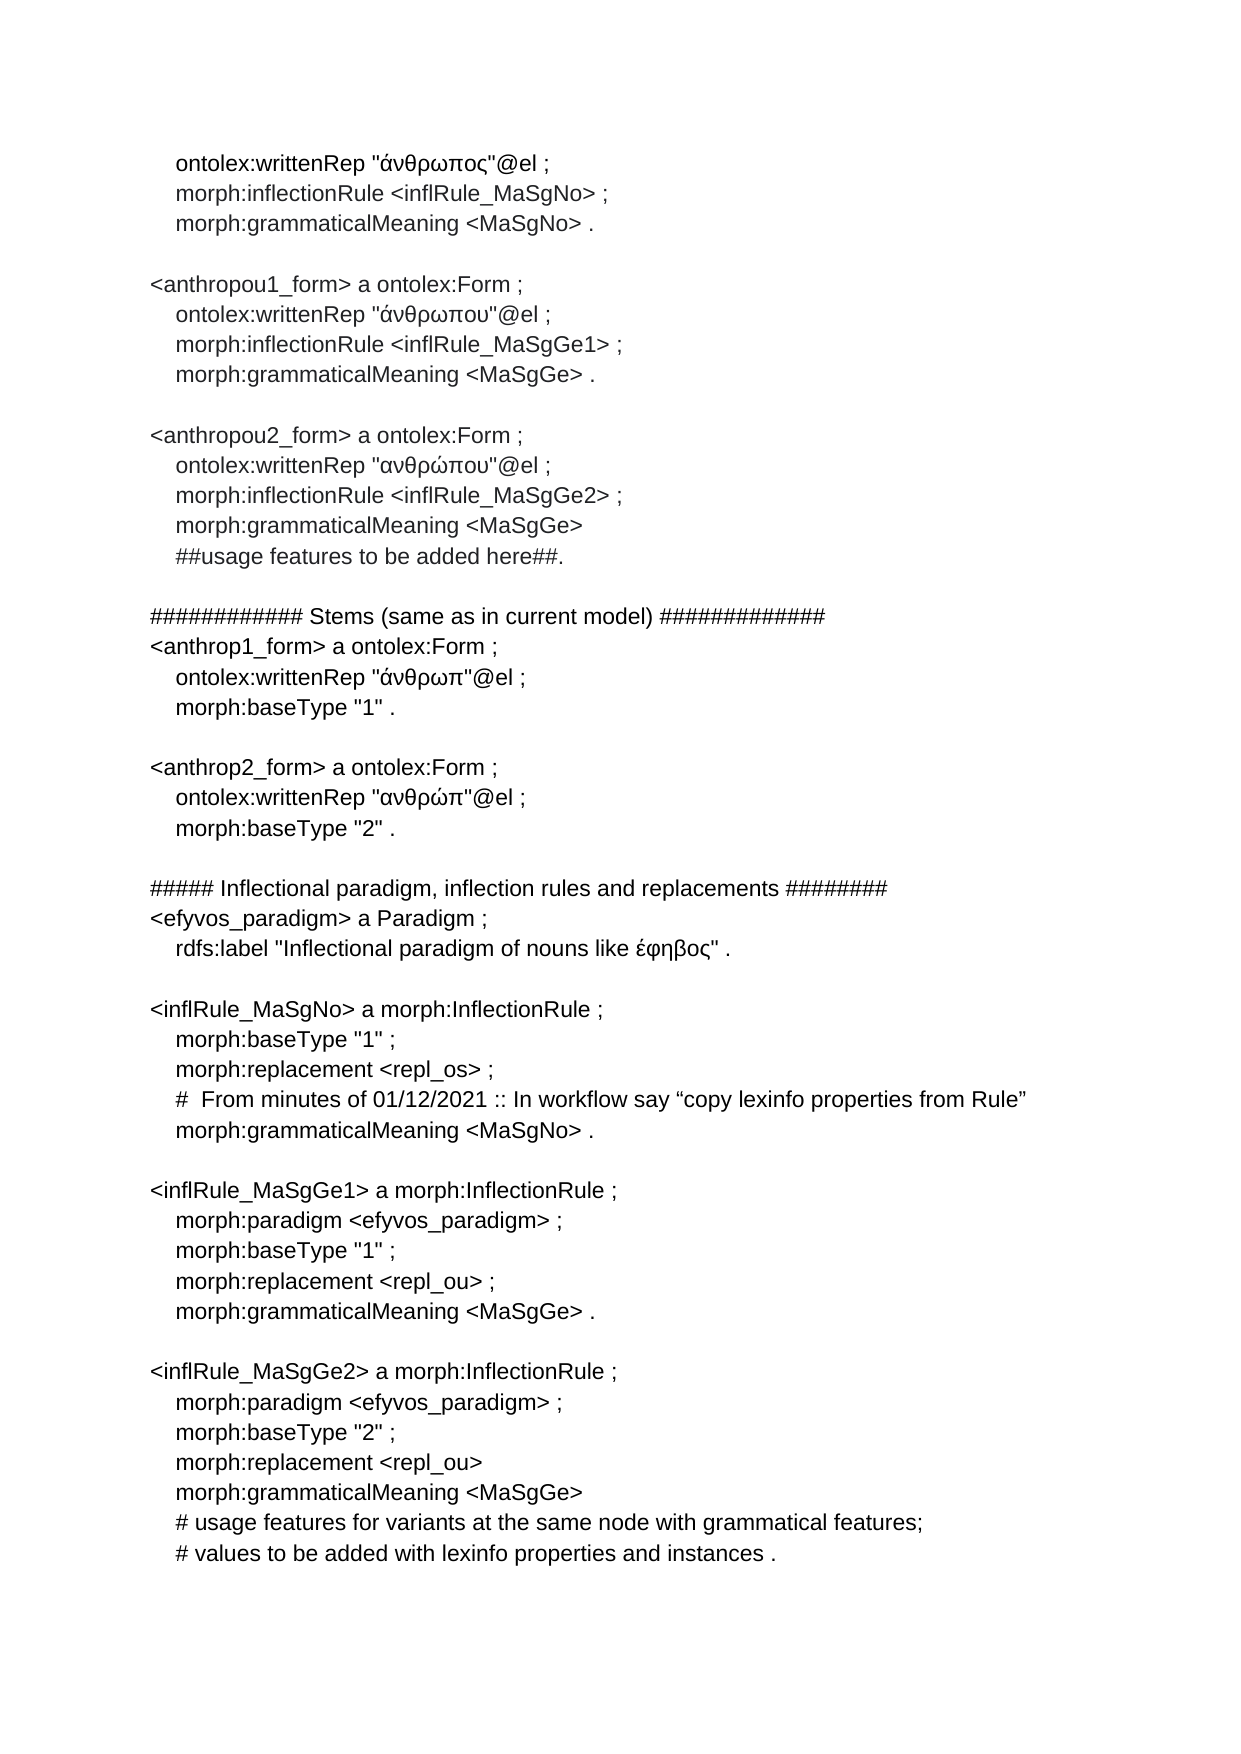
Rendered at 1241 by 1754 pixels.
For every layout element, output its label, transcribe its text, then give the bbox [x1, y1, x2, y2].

text ontolex:writtenRep "άνθρωπου"@el ; [150, 301, 1090, 327]
text <inflRule_MaSgGe2> a morph:InflectionRule ; [150, 1358, 1090, 1385]
text # usage features for variants at the same node with grammatical features; [150, 1509, 1090, 1536]
text <inflRule_MaSgGe1> a morph:InflectionRule ; [150, 1177, 1090, 1203]
text morph:grammaticalMeaning <MaSgGe> . [150, 1298, 1090, 1324]
text ontolex:writtenRep "ανθρώπ"@el ; [150, 784, 1090, 811]
text morph:inflectionRule <inflRule_MaSgNo> ; [150, 180, 1090, 207]
text morph:paradigm <efyvos_paradigm> ; [150, 1388, 1090, 1415]
text <anthropou2_form> a ontolex:Form ; [150, 422, 1090, 448]
text morph:replacement <repl_ou> [150, 1449, 1090, 1475]
text ontolex:writtenRep "άνθρωπος"@el ; [150, 150, 1090, 176]
text <anthrop1_form> a ontolex:Form ; [150, 633, 1090, 660]
text morph:baseType "2" . [150, 814, 1090, 841]
text rdfs:label "Inflectional paradigm of nouns like έφηβος" . [150, 935, 1090, 962]
text morph:grammaticalMeaning <MaSgGe> [150, 512, 1090, 539]
text morph:baseType "1" . [150, 694, 1090, 720]
text morph:baseType "1" ; [150, 1026, 1090, 1052]
text <anthrop2_form> a ontolex:Form ; [150, 754, 1090, 781]
text ontolex:writtenRep "ανθρώπου"@el ; [150, 452, 1090, 478]
text <anthropou1_form> a ontolex:Form ; [150, 271, 1090, 297]
text ##usage features to be added here##. [150, 543, 1090, 569]
text morph:inflectionRule <inflRule_MaSgGe1> ; [150, 331, 1090, 358]
text # values to be added with lexinfo properties and instances . [150, 1539, 1090, 1566]
text morph:grammaticalMeaning <MaSgNo> . [150, 210, 1090, 237]
text <inflRule_MaSgNo> a morph:InflectionRule ; [150, 996, 1090, 1022]
text morph:grammaticalMeaning <MaSgNo> . [150, 1117, 1090, 1143]
text # From minutes of 01/12/2021 :: In workflow say “copy lexinfo properties from Rule” [150, 1086, 1090, 1113]
text ontolex:writtenRep "άνθρωπ"@el ; [150, 663, 1090, 690]
text morph:baseType "2" ; [150, 1419, 1090, 1445]
text morph:paradigm <efyvos_paradigm> ; [150, 1207, 1090, 1234]
text ############ Stems (same as in current model) ############# [150, 603, 1090, 629]
text morph:replacement <repl_ou> ; [150, 1268, 1090, 1294]
text ##### Inflectional paradigm, inflection rules and replacements ######## [150, 875, 1090, 901]
text morph:grammaticalMeaning <MaSgGe> . [150, 361, 1090, 388]
text morph:inflectionRule <inflRule_MaSgGe2> ; [150, 482, 1090, 509]
text morph:replacement <repl_os> ; [150, 1056, 1090, 1083]
text morph:grammaticalMeaning <MaSgGe> [150, 1479, 1090, 1506]
text <efyvos_paradigm> a Paradigm ; [150, 905, 1090, 932]
text morph:baseType "1" ; [150, 1237, 1090, 1264]
